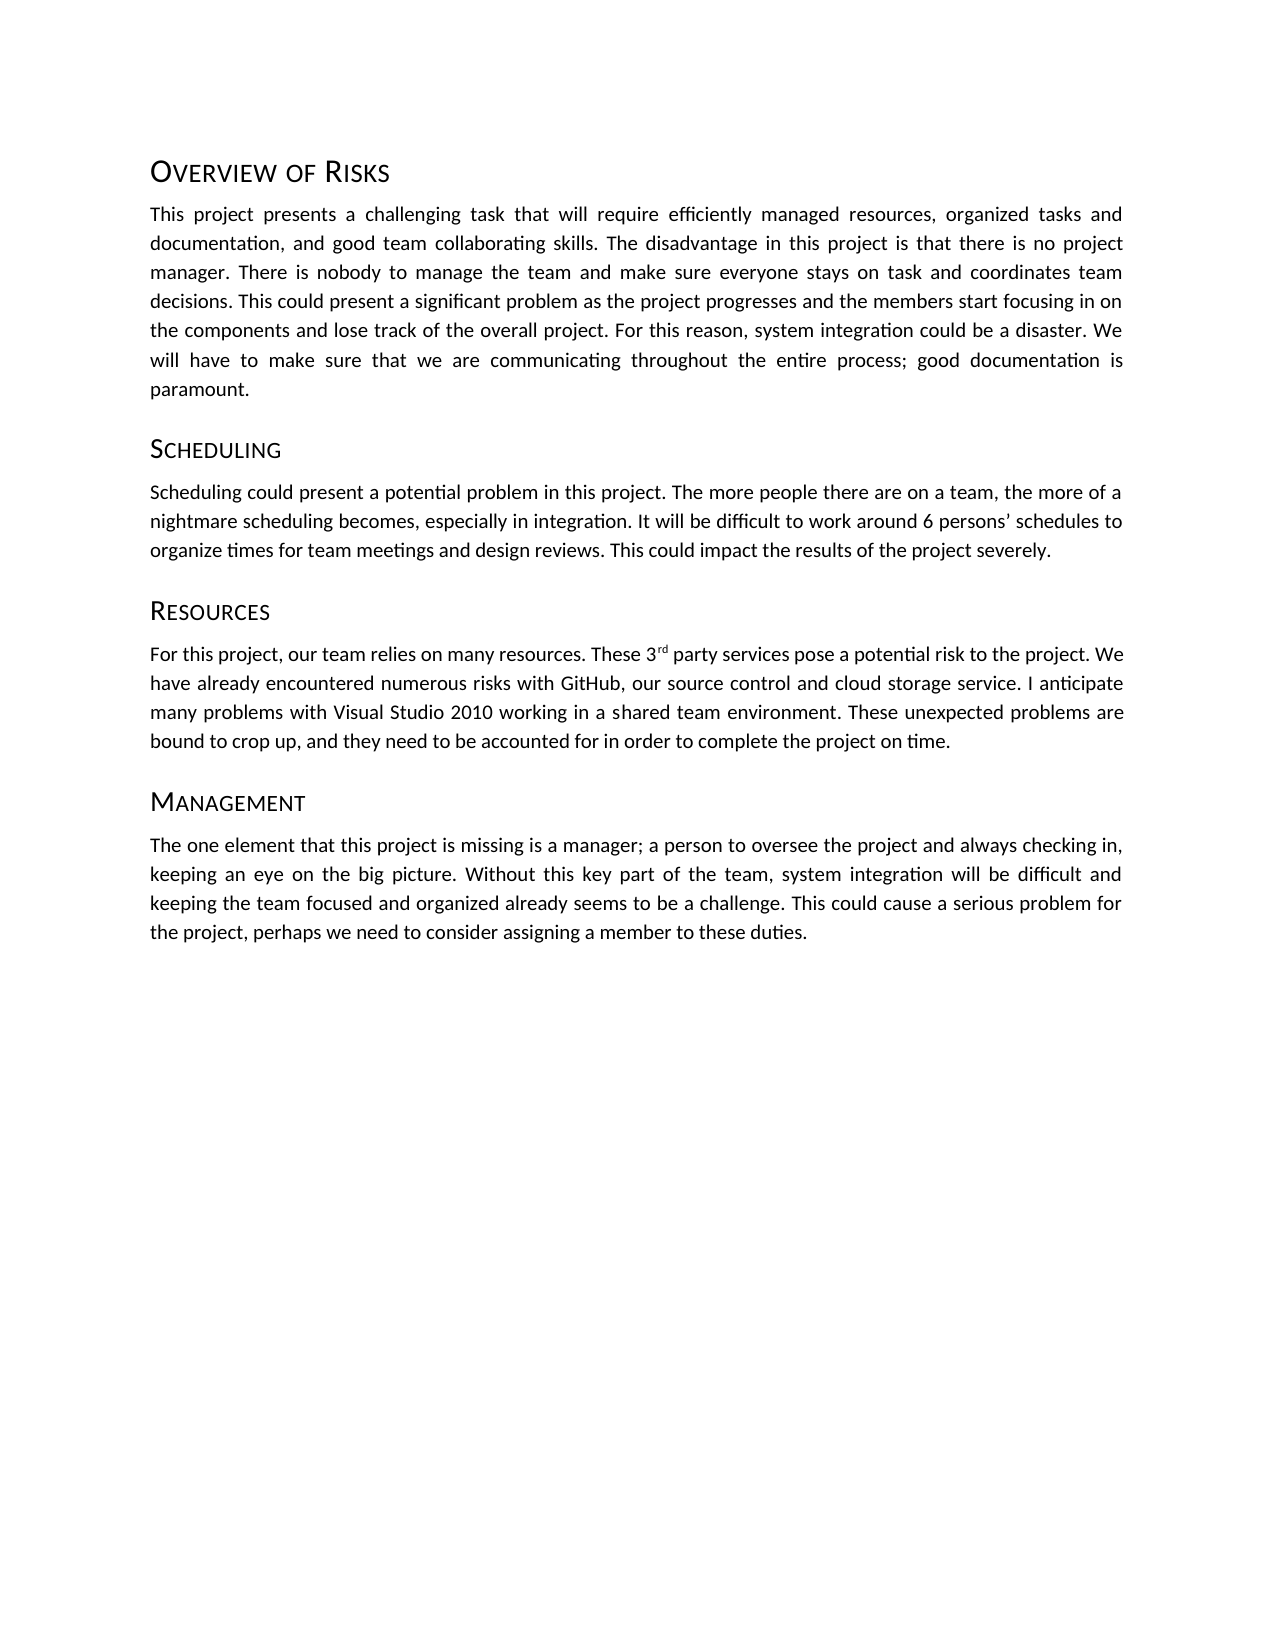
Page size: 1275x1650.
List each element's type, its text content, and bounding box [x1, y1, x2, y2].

subtitle Overview of Risks [150, 150, 1125, 191]
text Scheduling could present a potential problem in this project. The more people there are on a team, the more of a nightmare scheduling becomes, especially in integration. It will be difficult to work around 6 persons’ schedules to organize times for team meetings and design reviews. This could impact the results of the project severely. [150, 479, 1125, 563]
text The one element that this project is missing is a manager; a person to oversee the project and always checking in, keeping an eye on the big picture. Without this key part of the team, system integration will be difficult and keeping the team focused and organized already seems to be a challenge. This could cause a serious problem for the project, perhaps we need to consider assigning a member to these duties. [150, 832, 1125, 945]
text For this project, our team relies on many resources. These 3rd party services pose a potential risk to the project. We have already encountered numerous risks with GitHub, our source control and cloud storage service. I anticipate many problems with Visual Studio 2010 working in a shared team environment. These unexpected problems are bound to crop up, and they need to be accounted for in order to complete the project on time. [150, 641, 1125, 754]
text This project presents a challenging task that will require efficiently managed resources, organized tasks and documentation, and good team collaborating skills. The disadvantage in this project is that there is no project manager. There is nobody to manage the team and make sure everyone stays on task and coordinates team decisions. This could present a significant problem as the project progresses and the members start focusing in on the components and lose track of the overall project. For this reason, system integration could be a disaster. We will have to make sure that we are communicating throughout the entire process; good documentation is paramount. [150, 201, 1125, 401]
subtitle Resources [150, 592, 1125, 627]
subtitle Management [150, 783, 1125, 818]
subtitle Scheduling [150, 430, 1125, 466]
